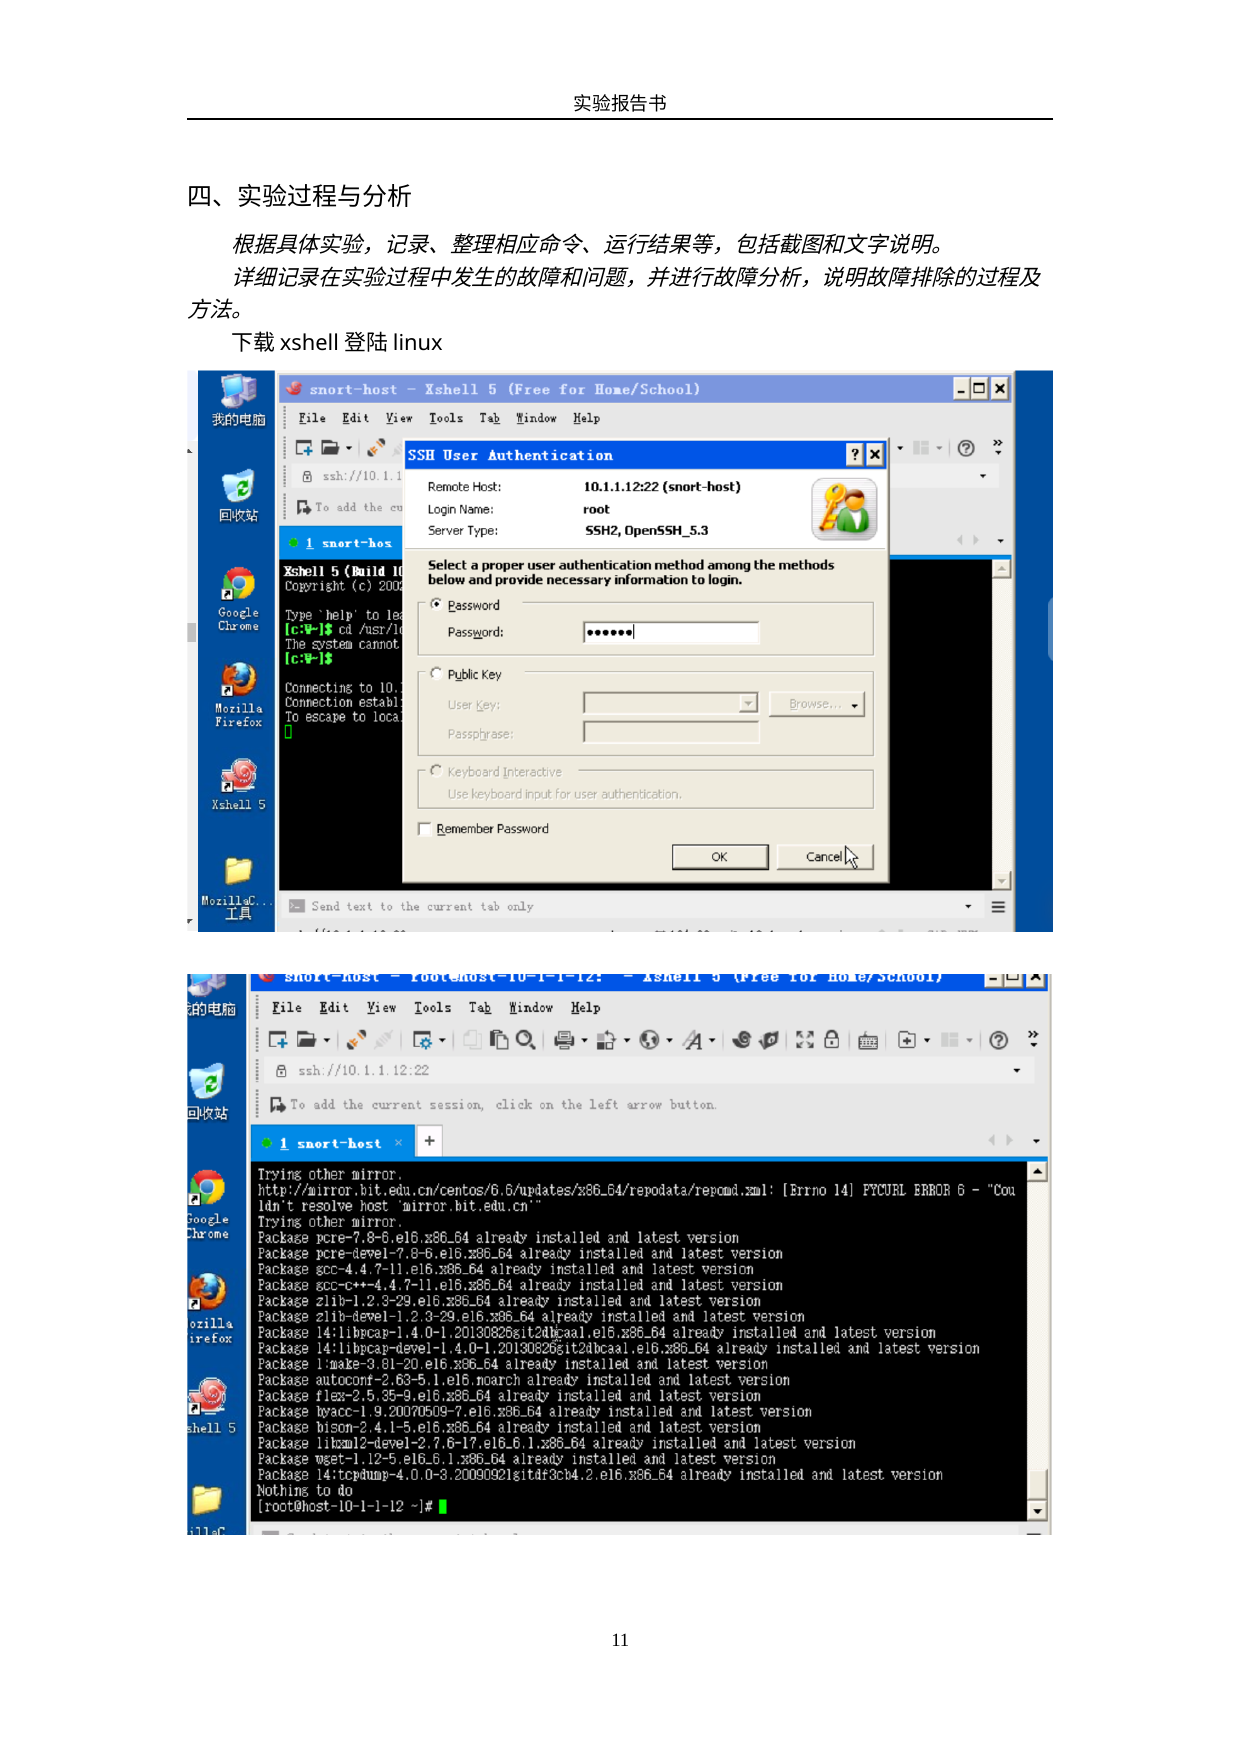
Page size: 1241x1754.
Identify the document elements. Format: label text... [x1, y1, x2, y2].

text 详细记录在实验过程中发生的故障和问题，并进行故障分析，说明故障排除的过程及方法。 [187, 259, 1053, 324]
picture [187, 357, 1053, 932]
text 四、实验过程与分析 [187, 162, 1053, 227]
text 下载 xshell 登陆linux [187, 324, 1053, 357]
picture [187, 974, 1052, 1535]
text 根据具体实验，记录、整理相应命令、运行结果等，包括截图和文字说明。 [187, 227, 1053, 259]
